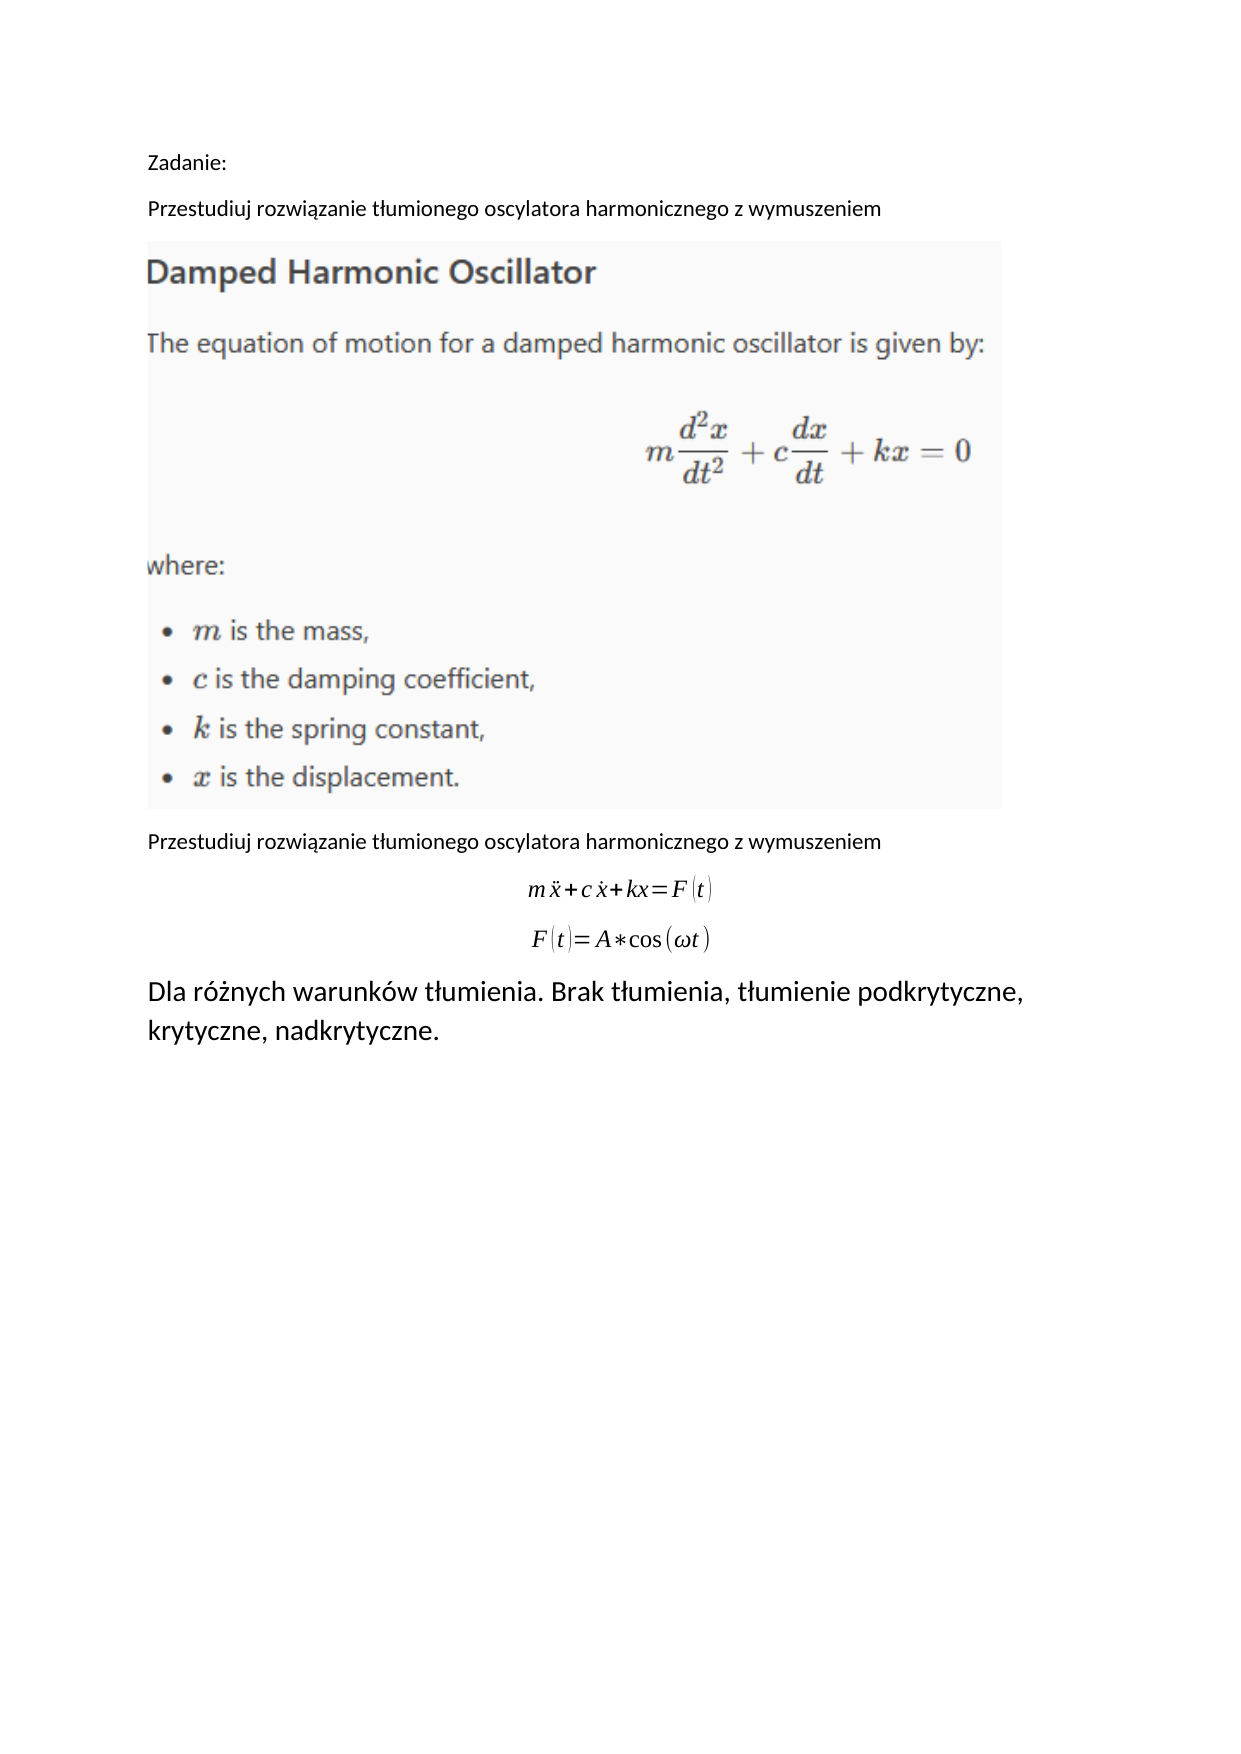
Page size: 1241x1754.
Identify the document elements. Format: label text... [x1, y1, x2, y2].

text Przestudiuj rozwiązanie tłumionego oscylatora harmonicznego z wymuszeniem [148, 827, 1093, 855]
text Zadanie: [148, 148, 1093, 176]
picture [147, 241, 1002, 809]
text Dla różnych warunków tłumienia. Brak tłumienia, tłumienie podkrytyczne, krytyczne, nadkrytyczne. [148, 973, 1093, 1048]
text Przestudiuj rozwiązanie tłumionego oscylatora harmonicznego z wymuszeniem [148, 194, 1093, 222]
